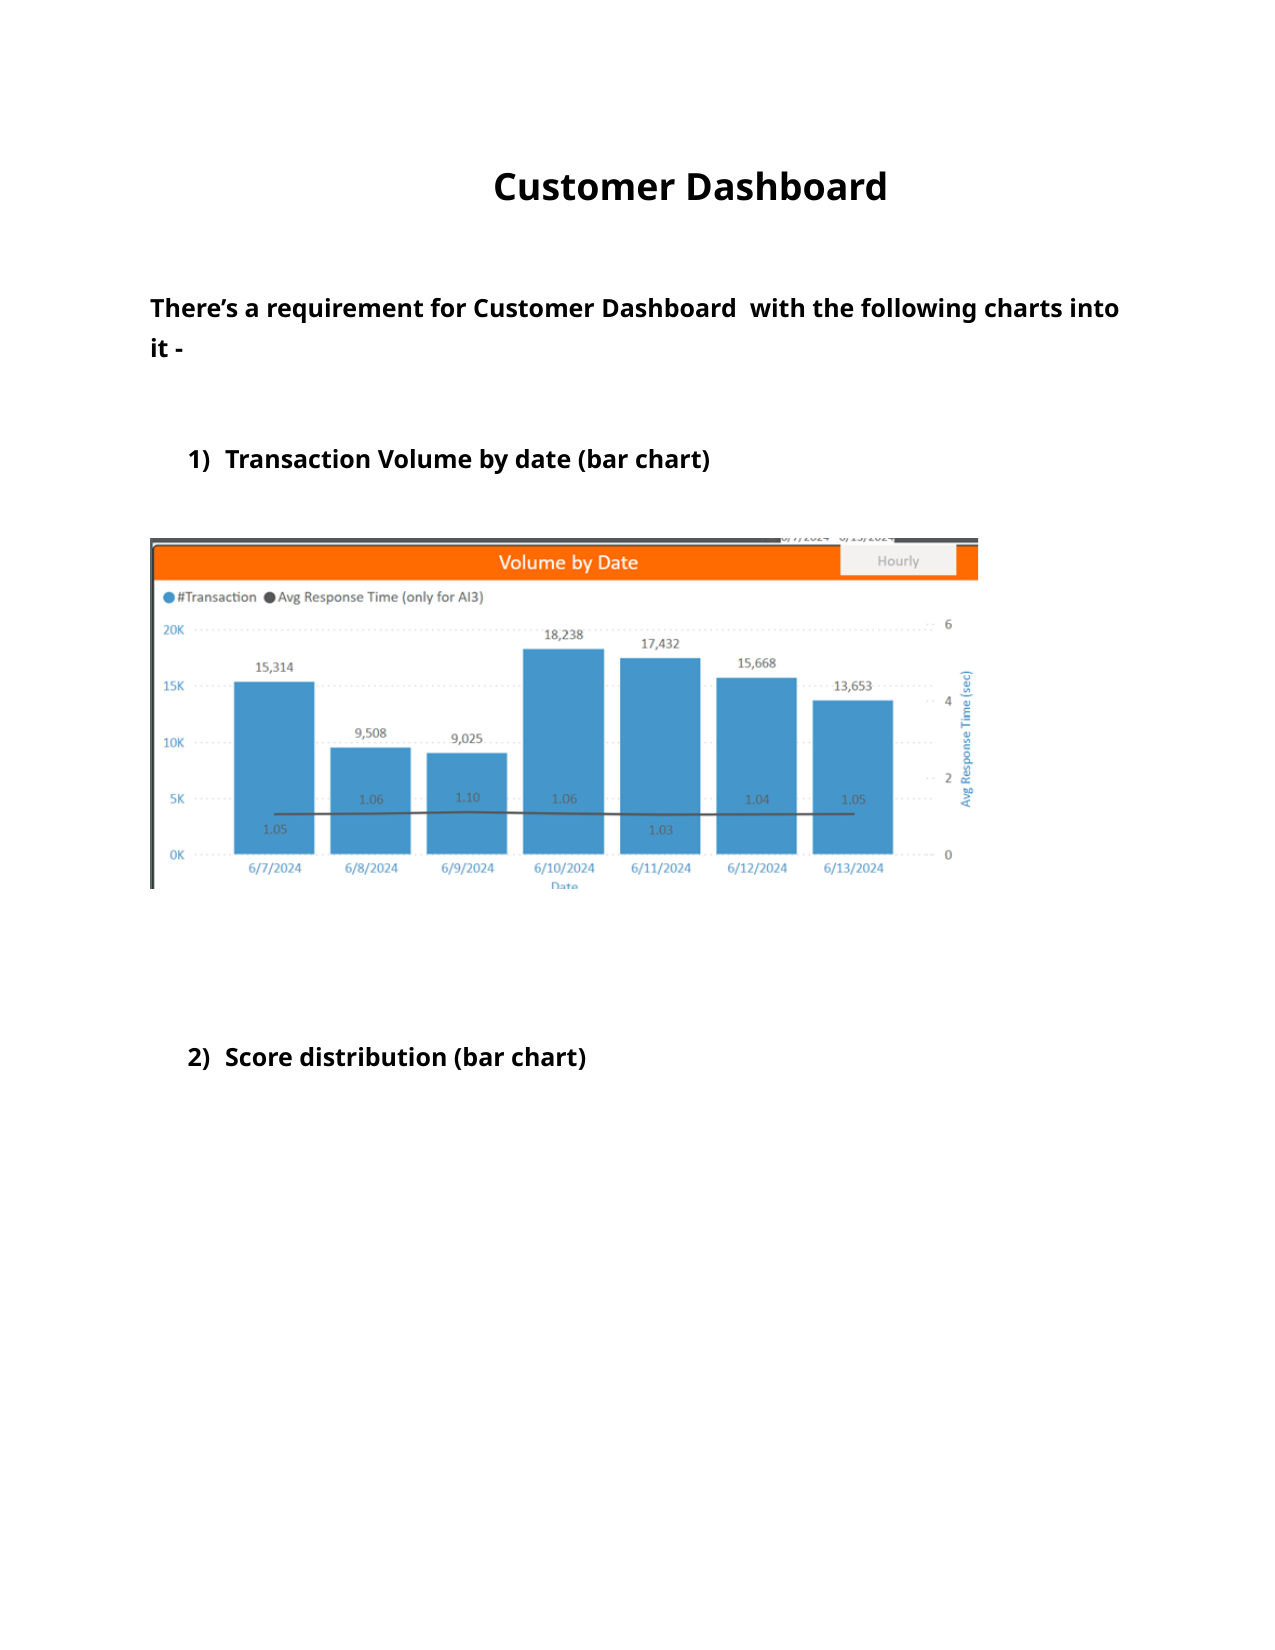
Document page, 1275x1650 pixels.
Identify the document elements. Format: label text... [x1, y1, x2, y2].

text Customer Dashboard [150, 150, 1125, 211]
list Score distribution (bar chart) [187, 1039, 1125, 1073]
text There’s a requirement for Customer Dashboard with the following charts into it - [150, 291, 1125, 364]
picture [150, 538, 979, 889]
list Transaction Volume by date (bar chart) [187, 442, 1125, 476]
